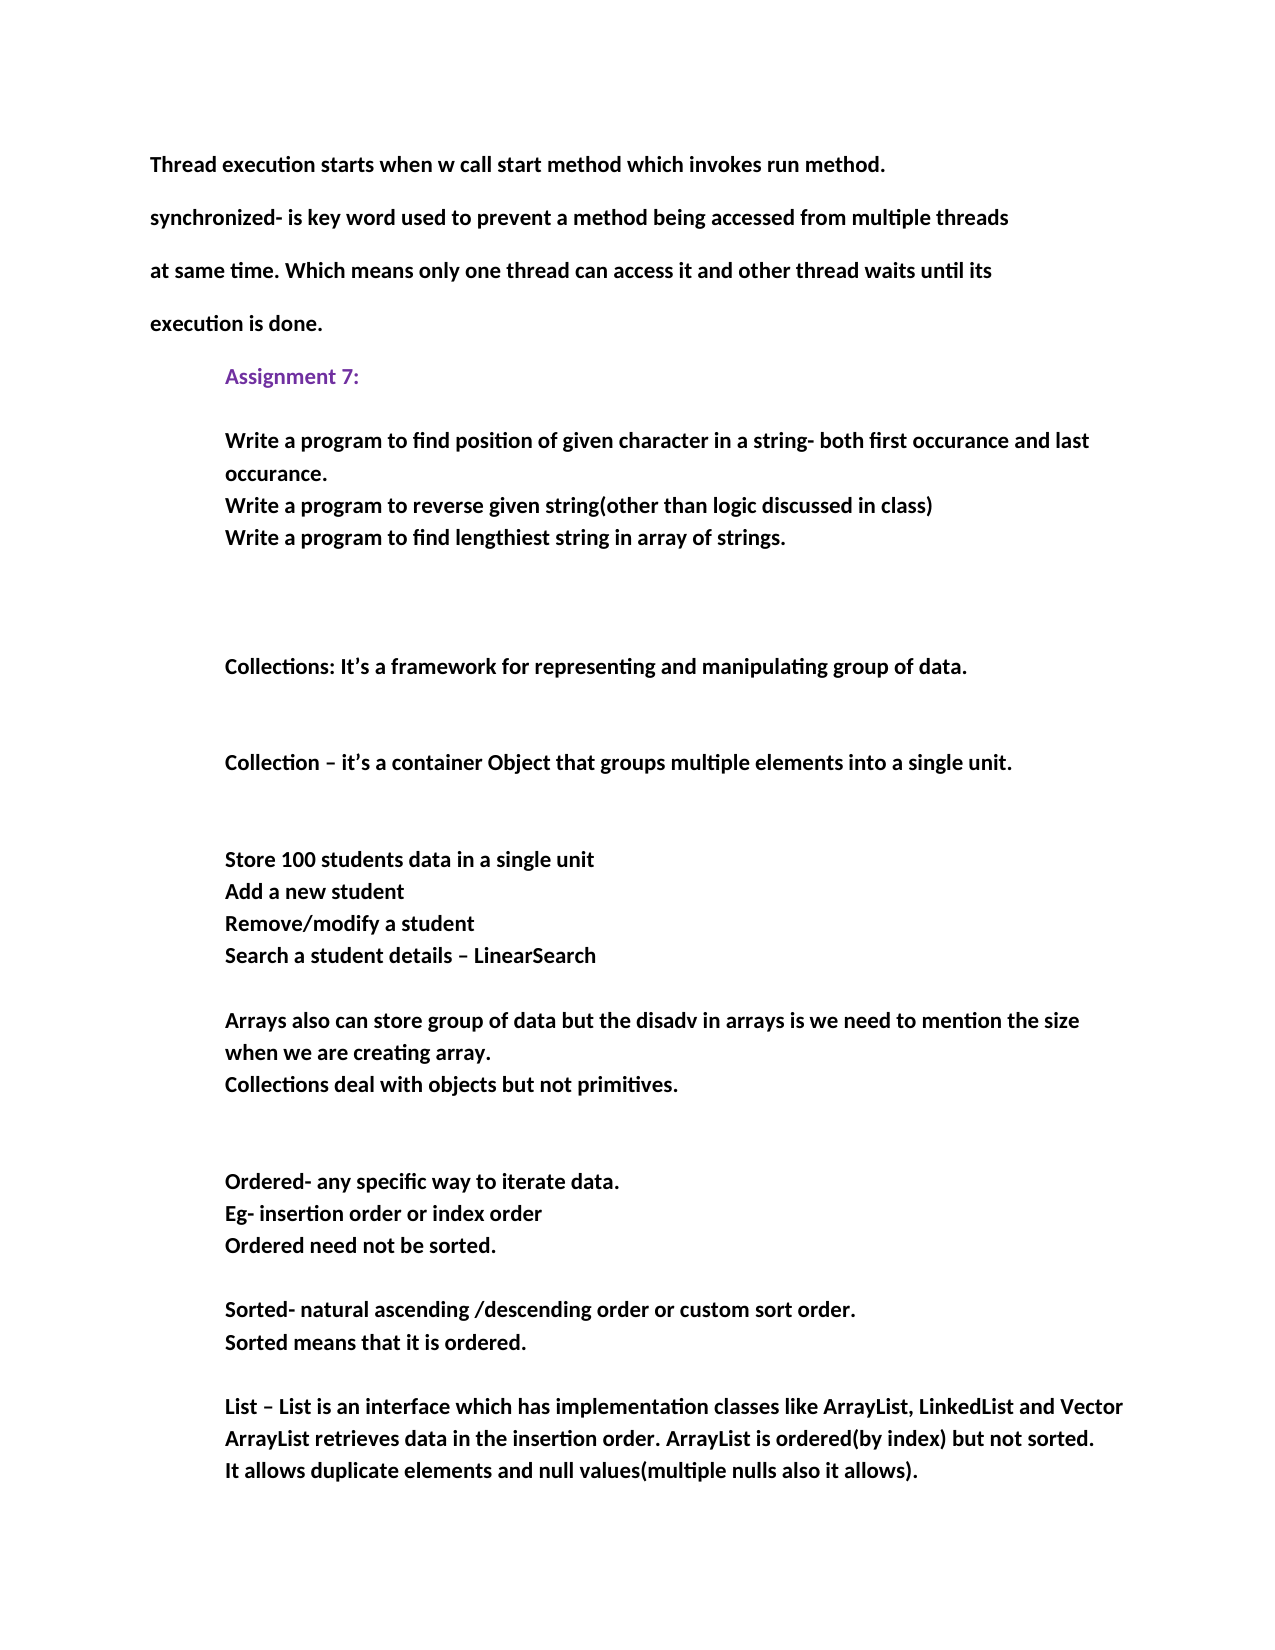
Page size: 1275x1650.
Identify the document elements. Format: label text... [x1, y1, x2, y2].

list Ordered- any specific way to iterate data. [225, 1167, 1125, 1195]
list Add a new student [225, 877, 1125, 905]
list Assignment 7: [225, 362, 1125, 390]
list Write a program to find lengthiest string in array of strings. [225, 523, 1125, 551]
list Sorted means that it is ordered. [225, 1328, 1125, 1356]
text Thread execution starts when w call start method which invokes run method. [150, 150, 1125, 178]
list ArrayList retrieves data in the insertion order. ArrayList is ordered(by index) but not sorted. [225, 1424, 1125, 1452]
text synchronized- is key word used to prevent a method being accessed from multiple threads [150, 203, 1125, 231]
list Write a program to find position of given character in a string- both first occurance and last occurance. [225, 426, 1125, 487]
list Collections deal with objects but not primitives. [225, 1070, 1125, 1098]
list Collections: It’s a framework for representing and manipulating group of data. [225, 652, 1125, 680]
text execution is done. [150, 309, 1125, 337]
list Store 100 students data in a single unit [225, 845, 1125, 873]
list Arrays also can store group of data but the disadv in arrays is we need to mention the size when we are creating array. [225, 1006, 1125, 1066]
list List – List is an interface which has implementation classes like ArrayList, LinkedList and Vector [225, 1392, 1125, 1420]
list Search a student details – LinearSearch [225, 941, 1125, 969]
list It allows duplicate elements and null values(multiple nulls also it allows). [225, 1456, 1125, 1484]
text at same time. Which means only one thread can access it and other thread waits until its [150, 256, 1125, 284]
list Eg- insertion order or index order [225, 1199, 1125, 1227]
list Collection – it’s a container Object that groups multiple elements into a single unit. [225, 748, 1125, 776]
list Sorted- natural ascending /descending order or custom sort order. [225, 1296, 1125, 1323]
list Ordered need not be sorted. [225, 1231, 1125, 1259]
list Remove/modify a student [225, 909, 1125, 937]
list Write a program to reverse given string(other than logic discussed in class) [225, 491, 1125, 519]
